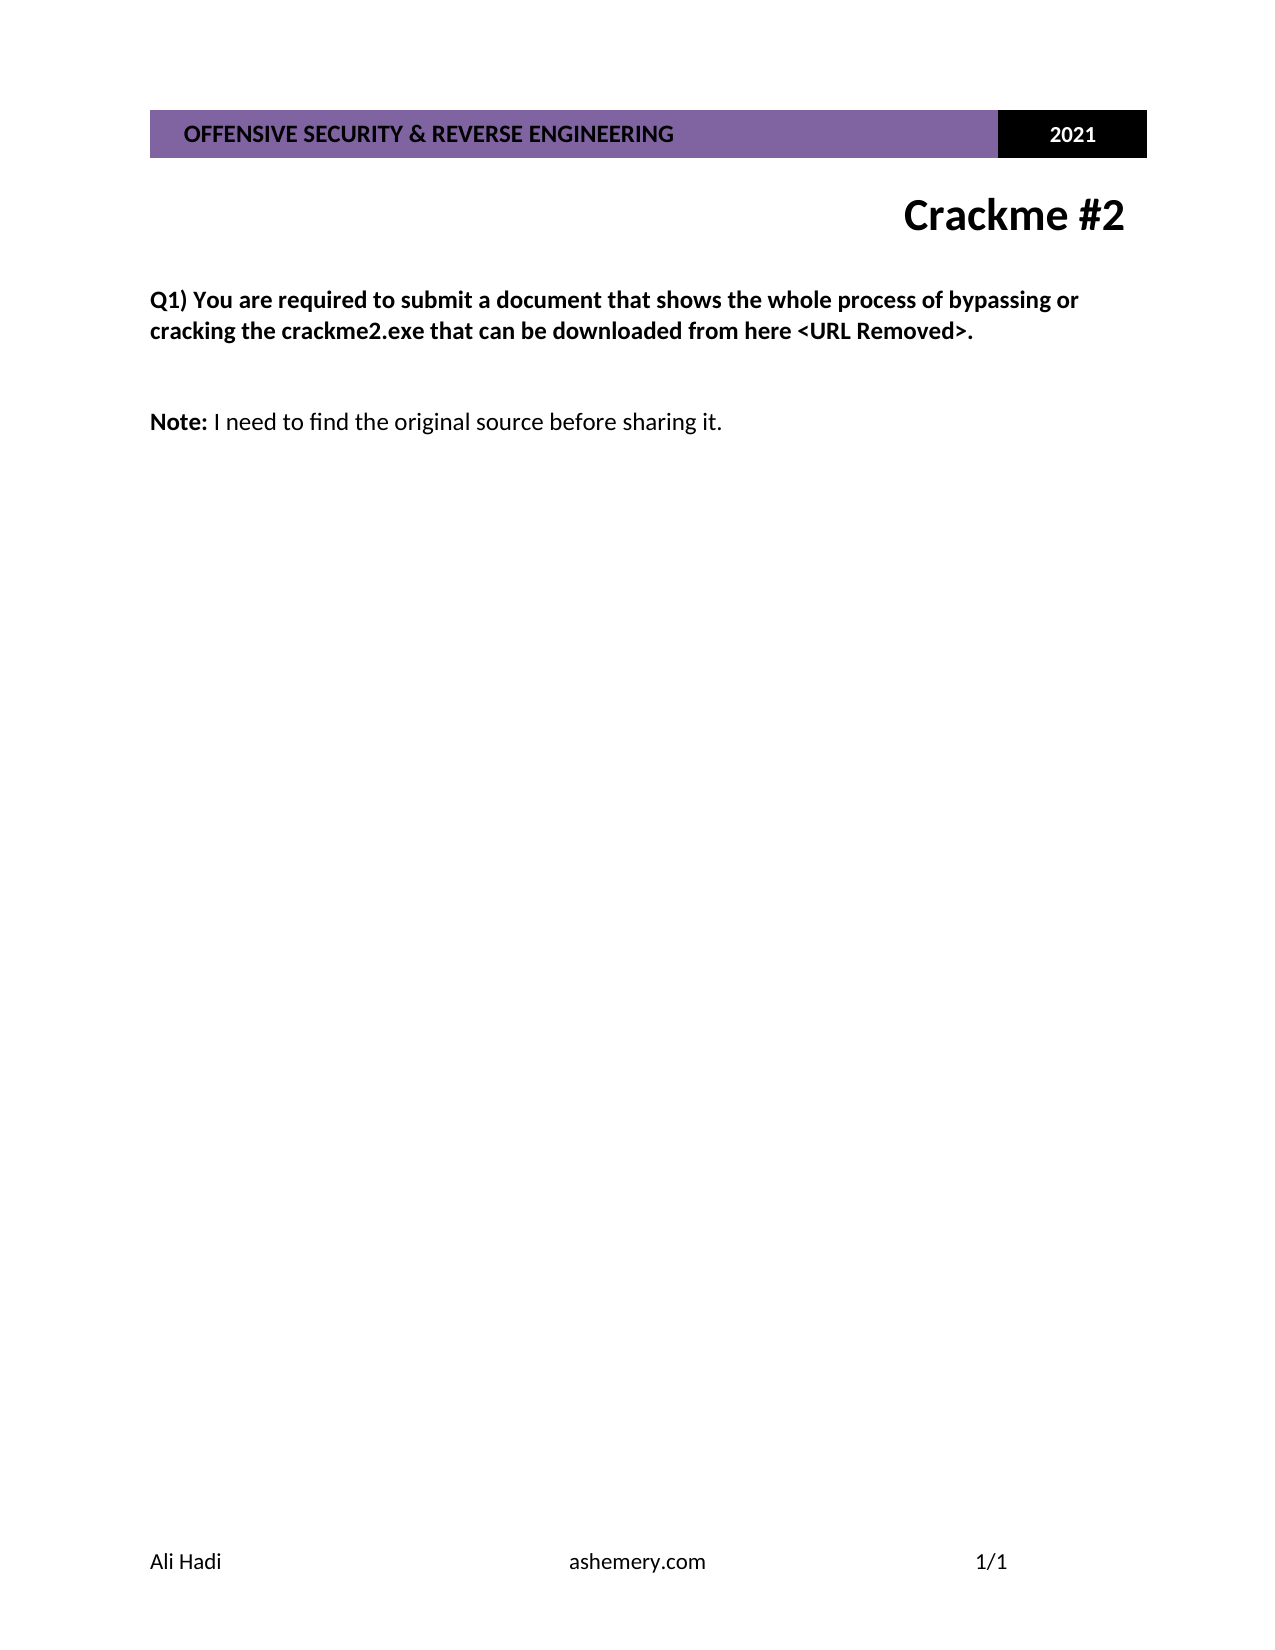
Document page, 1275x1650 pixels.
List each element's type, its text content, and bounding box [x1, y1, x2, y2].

text Note: I need to find the original source before sharing it. [150, 407, 1125, 437]
text Q1) You are required to submit a document that shows the whole process of bypassing or cracking the crackme2.exe that can be downloaded from here <URL Removed>. [150, 284, 1125, 346]
text Crackme #2 [172, 186, 1125, 242]
